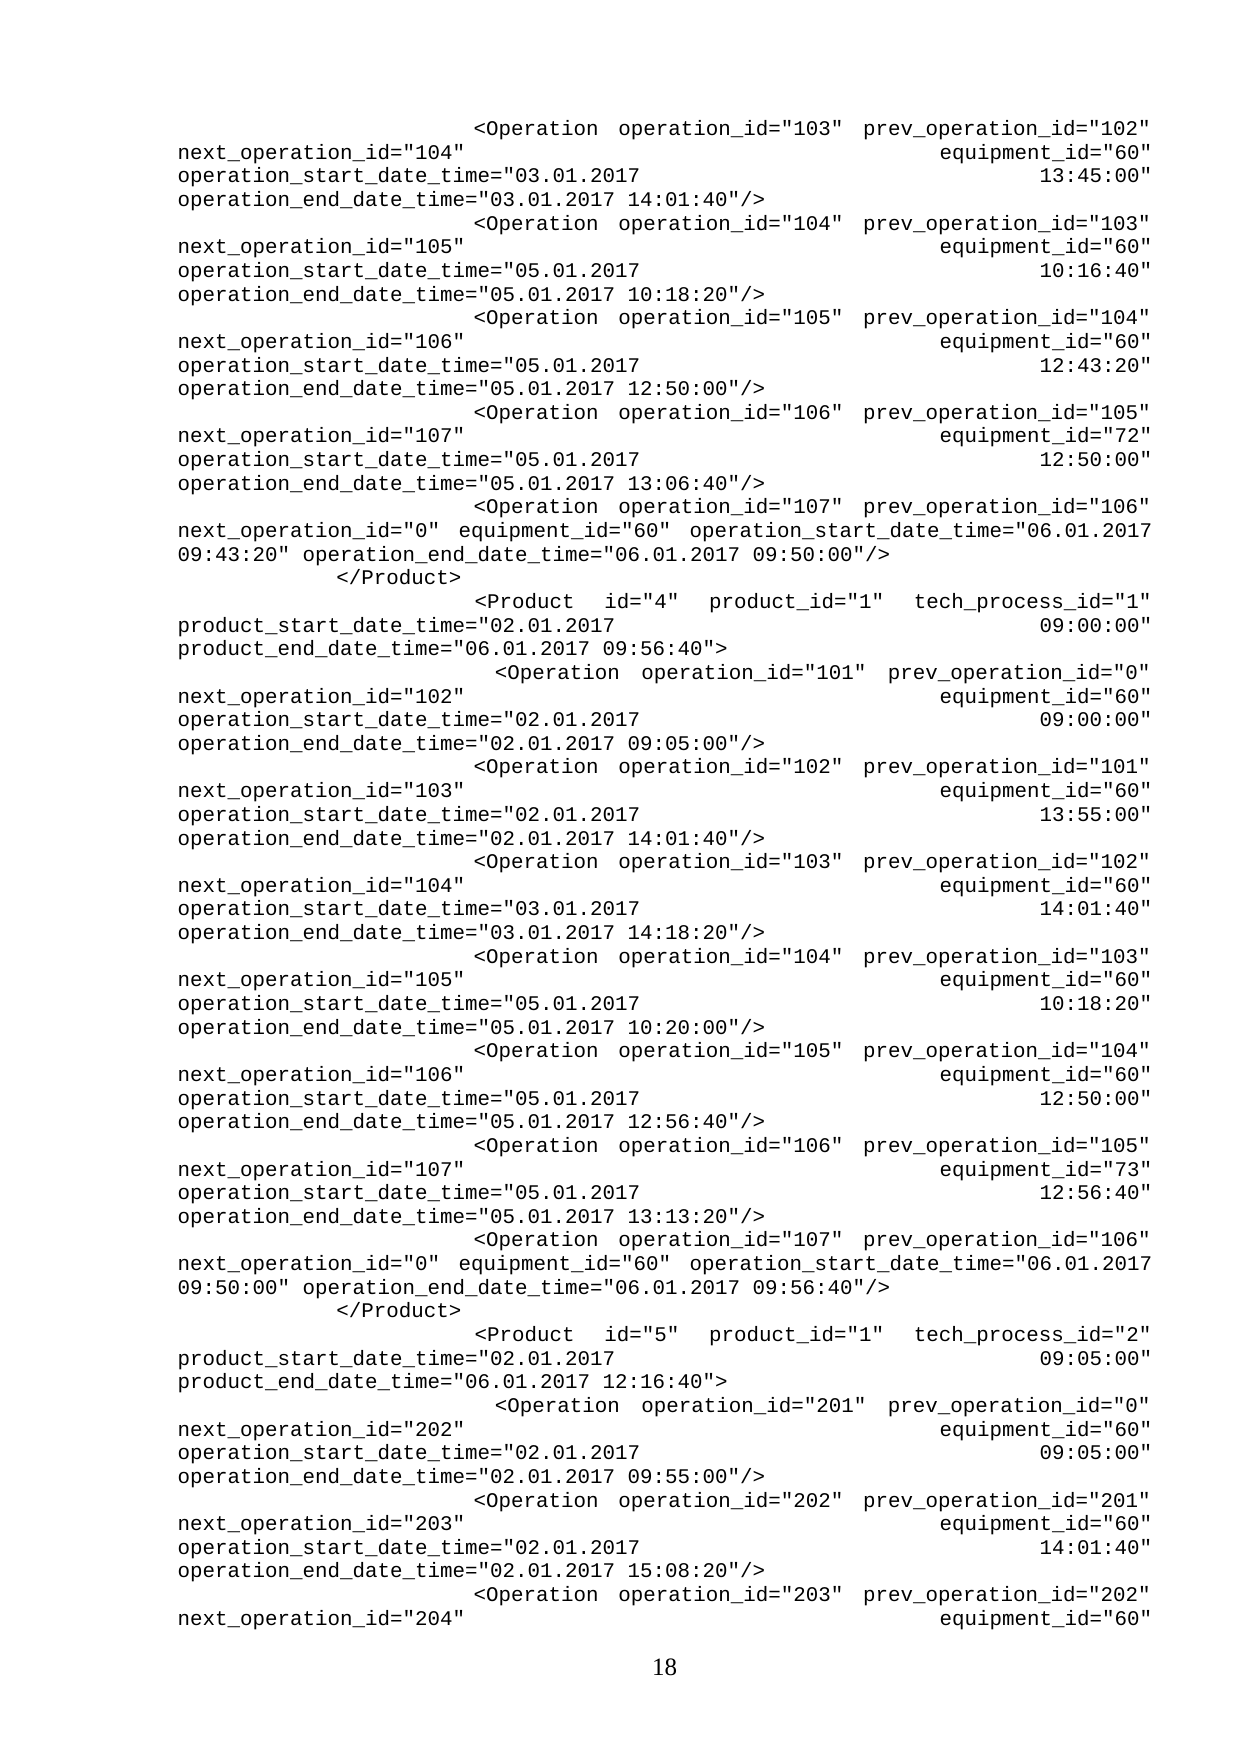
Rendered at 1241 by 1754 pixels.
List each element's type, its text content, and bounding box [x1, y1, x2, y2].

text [177, 1584, 1152, 1631]
text <Operation operation_id="106" prev_operation_id="105" next_operation_id="107" equipment_id="73" operation_start_date_time="05.01.2017 12:56:40" operation_end_date_time="05.01.2017 13:13:20"/> [177, 1135, 1152, 1229]
text <Operation operation_id="107" prev_operation_id="106" next_operation_id="0" equipment_id="60" operation_start_date_time="06.01.2017 09:50:00" operation_end_date_time="06.01.2017 09:56:40"/> [177, 1229, 1152, 1300]
text <Operation operation_id="101" prev_operation_id="0" next_operation_id="102" equipment_id="60" operation_start_date_time="02.01.2017 09:00:00" operation_end_date_time="02.01.2017 09:05:00"/> [177, 662, 1152, 757]
text <Operation operation_id="107" prev_operation_id="106" next_operation_id="0" equipment_id="60" operation_start_date_time="06.01.2017 09:43:20" operation_end_date_time="06.01.2017 09:50:00"/> [177, 496, 1152, 567]
text </Product> [177, 1300, 1152, 1324]
text <Operation operation_id="102" prev_operation_id="101" next_operation_id="103" equipment_id="60" operation_start_date_time="02.01.2017 13:55:00" operation_end_date_time="02.01.2017 14:01:40"/> [177, 757, 1152, 851]
text <Operation operation_id="103" prev_operation_id="102" next_operation_id="104" equipment_id="60" operation_start_date_time="03.01.2017 14:01:40" operation_end_date_time="03.01.2017 14:18:20"/> [177, 851, 1152, 946]
text <Product id="4" product_id="1" tech_process_id="1" product_start_date_time="02.01.2017 09:00:00" product_end_date_time="06.01.2017 09:56:40"> [177, 591, 1152, 662]
text <Operation operation_id="202" prev_operation_id="201" next_operation_id="203" equipment_id="60" operation_start_date_time="02.01.2017 14:01:40" operation_end_date_time="02.01.2017 15:08:20"/> [177, 1489, 1152, 1584]
text <Operation operation_id="103" prev_operation_id="102" next_operation_id="104" equipment_id="60" operation_start_date_time="03.01.2017 13:45:00" operation_end_date_time="03.01.2017 14:01:40"/> [177, 118, 1152, 213]
text <Product id="5" product_id="1" tech_process_id="2" product_start_date_time="02.01.2017 09:05:00" product_end_date_time="06.01.2017 12:16:40"> [177, 1324, 1152, 1395]
text <Operation operation_id="105" prev_operation_id="104" next_operation_id="106" equipment_id="60" operation_start_date_time="05.01.2017 12:50:00" operation_end_date_time="05.01.2017 12:56:40"/> [177, 1040, 1152, 1135]
text <Operation operation_id="106" prev_operation_id="105" next_operation_id="107" equipment_id="72" operation_start_date_time="05.01.2017 12:50:00" operation_end_date_time="05.01.2017 13:06:40"/> [177, 402, 1152, 496]
text <Operation operation_id="104" prev_operation_id="103" next_operation_id="105" equipment_id="60" operation_start_date_time="05.01.2017 10:16:40" operation_end_date_time="05.01.2017 10:18:20"/> [177, 213, 1152, 307]
text <Operation operation_id="105" prev_operation_id="104" next_operation_id="106" equipment_id="60" operation_start_date_time="05.01.2017 12:43:20" operation_end_date_time="05.01.2017 12:50:00"/> [177, 307, 1152, 402]
text <Operation operation_id="201" prev_operation_id="0" next_operation_id="202" equipment_id="60" operation_start_date_time="02.01.2017 09:05:00" operation_end_date_time="02.01.2017 09:55:00"/> [177, 1395, 1152, 1489]
text </Product> [177, 567, 1152, 591]
text <Operation operation_id="104" prev_operation_id="103" next_operation_id="105" equipment_id="60" operation_start_date_time="05.01.2017 10:18:20" operation_end_date_time="05.01.2017 10:20:00"/> [177, 946, 1152, 1040]
